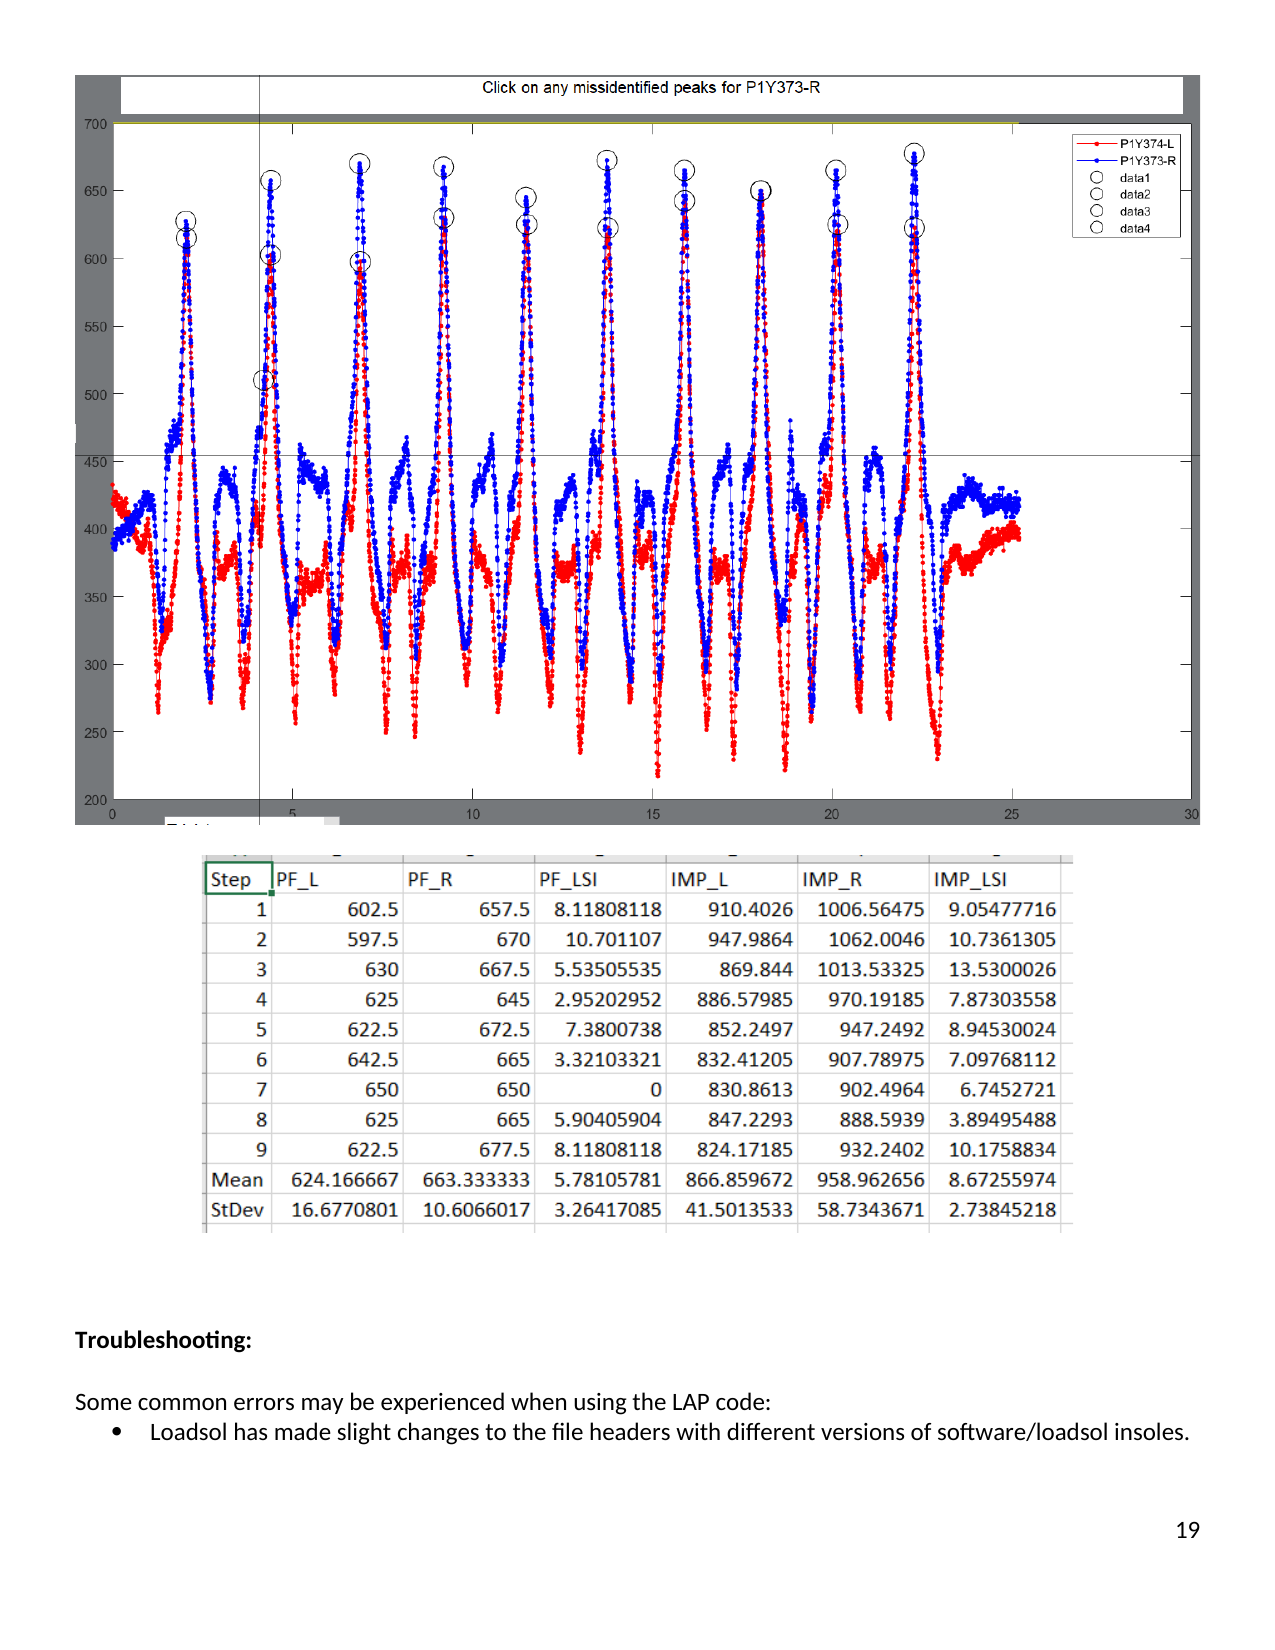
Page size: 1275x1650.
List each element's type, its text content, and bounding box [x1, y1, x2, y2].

text Some common errors may be experienced when using the LAP code: [75, 1386, 1200, 1416]
list Loadsol has made slight changes to the file headers with different versions of software/loadsol insoles. [112, 1416, 1200, 1447]
picture [75, 75, 1200, 825]
picture [201, 855, 1074, 1233]
text Troubleshooting: [75, 1324, 1200, 1355]
